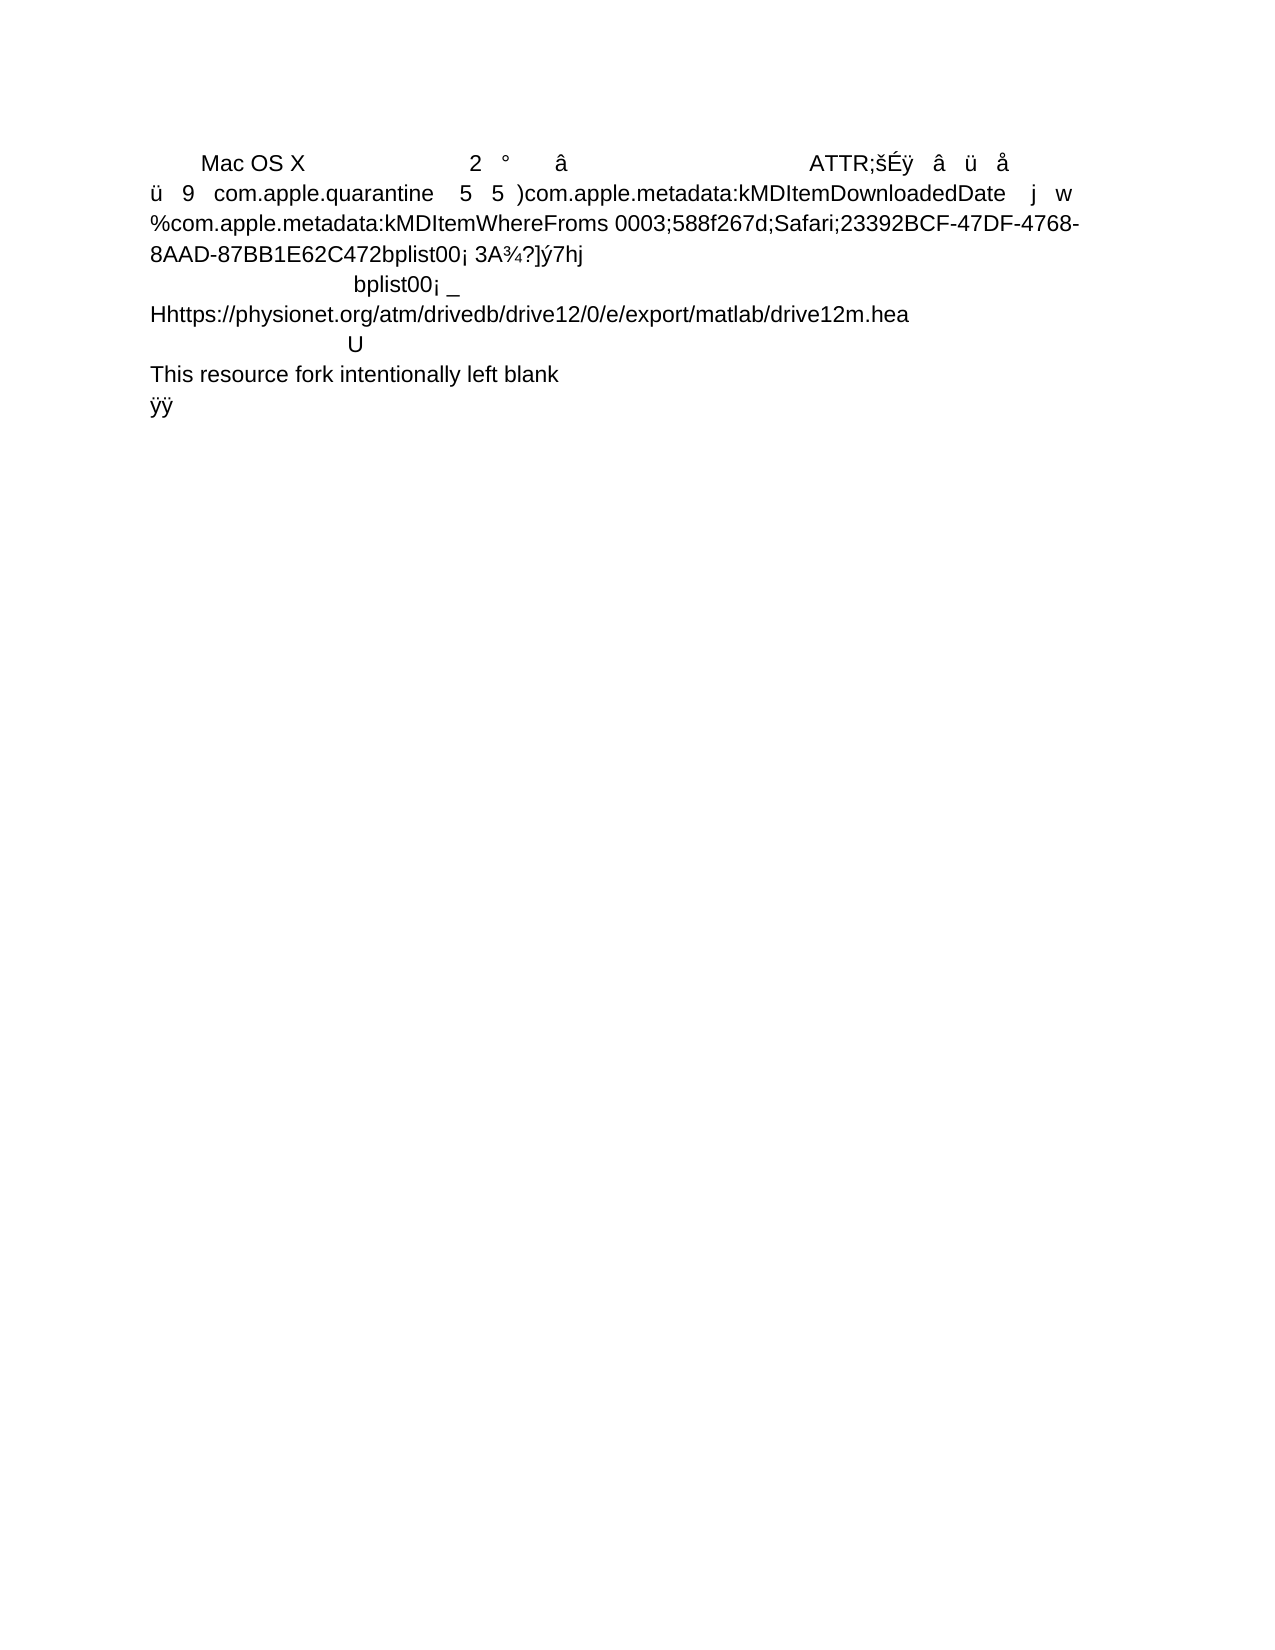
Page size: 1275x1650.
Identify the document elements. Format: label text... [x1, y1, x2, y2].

text U This resource fork intentionally left blank ÿÿ [150, 331, 1125, 418]
text bplist00¡ _ Hhttps://physionet.org/atm/drivedb/drive12/0/e/export/matlab/drive12m.hea [150, 271, 1125, 327]
text Mac OS X 2 ° â ATTR;šÉÿ â ü å ü 9 com.apple.quarantine 5 5 )com.apple.metadata:kMDItemDownloadedDate j w %com.apple.metadata:kMDItemWhereFroms 0003;588f267d;Safari;23392BCF-47DF-4768-8AAD-87BB1E62C472bplist00¡ 3A¾?]ý7hj [150, 150, 1125, 267]
